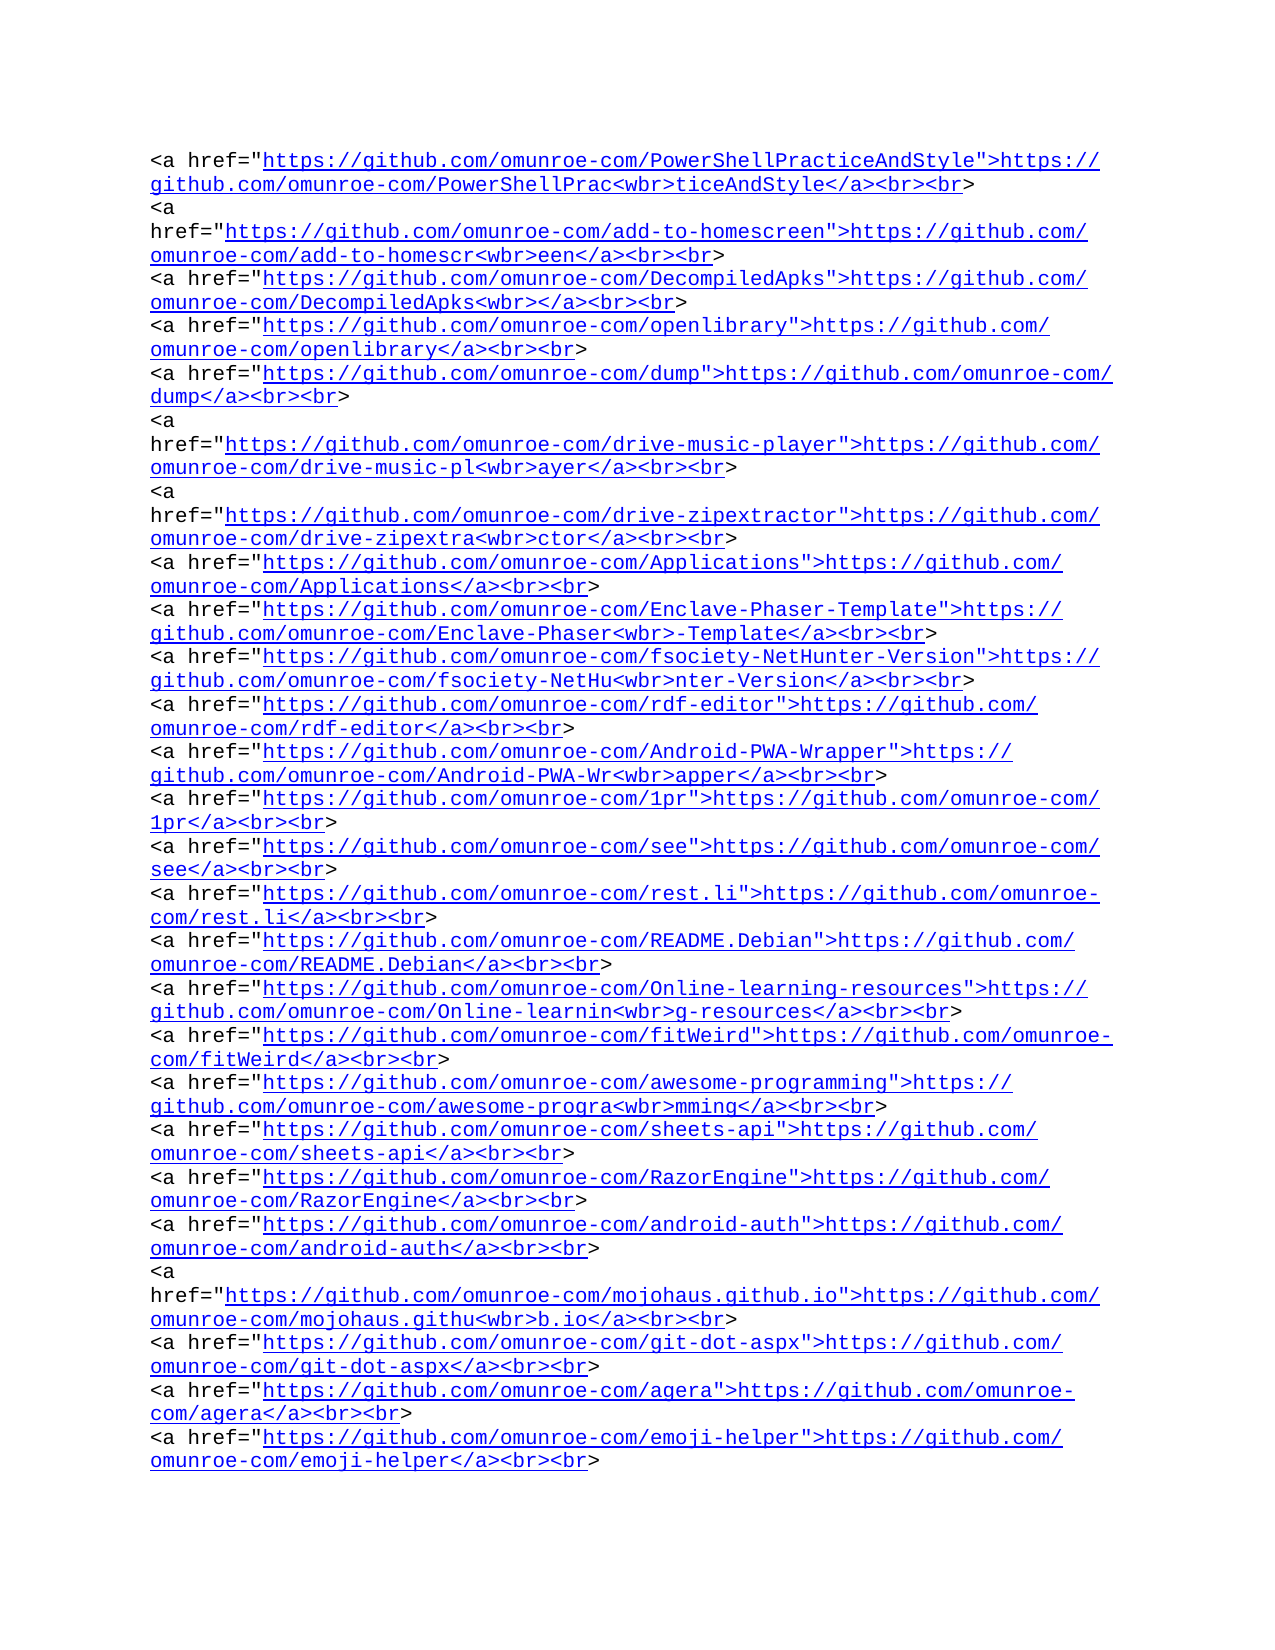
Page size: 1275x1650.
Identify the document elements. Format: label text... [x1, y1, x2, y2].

text <a href="https://github.com/omunroe-com/1pr">https://github.com/omunroe-com/1pr</a><br><br> [150, 788, 1125, 836]
text <a href="https://github.com/omunroe-com/Online-learning-resources">https://github.com/omunroe-com/Online-learnin<wbr>g-resources</a><br><br> [150, 978, 1125, 1025]
text <a href="https://github.com/omunroe-com/fitWeird">https://github.com/omunroe-com/fitWeird</a><br><br> [150, 1025, 1125, 1072]
text <a href="https://github.com/omunroe-com/see">https://github.com/omunroe-com/see</a><br><br> [150, 836, 1125, 883]
text <a href="https://github.com/omunroe-com/emoji-helper">https://github.com/omunroe-com/emoji-helper</a><br><br> [150, 1427, 1125, 1474]
text <a href="https://github.com/omunroe-com/awesome-programming">https://github.com/omunroe-com/awesome-progra<wbr>mming</a><br><br> [150, 1072, 1125, 1119]
text <a href="https://github.com/omunroe-com/rest.li">https://github.com/omunroe-com/rest.li</a><br><br> [150, 883, 1125, 930]
text <a href="https://github.com/omunroe-com/mojohaus.github.io">https://github.com/omunroe-com/mojohaus.githu<wbr>b.io</a><br><br> [150, 1261, 1125, 1332]
text <a href="https://github.com/omunroe-com/sheets-api">https://github.com/omunroe-com/sheets-api</a><br><br> [150, 1119, 1125, 1167]
text <a href="https://github.com/omunroe-com/add-to-homescreen">https://github.com/omunroe-com/add-to-homescr<wbr>een</a><br><br> [150, 197, 1125, 268]
text <a href="https://github.com/omunroe-com/android-auth">https://github.com/omunroe-com/android-auth</a><br><br> [150, 1214, 1125, 1261]
text <a href="https://github.com/omunroe-com/drive-zipextractor">https://github.com/omunroe-com/drive-zipextra<wbr>ctor</a><br><br> [150, 481, 1125, 552]
text <a href="https://github.com/omunroe-com/fsociety-NetHunter-Version">https://github.com/omunroe-com/fsociety-NetHu<wbr>nter-Version</a><br><br> [150, 647, 1125, 694]
text <a href="https://github.com/omunroe-com/git-dot-aspx">https://github.com/omunroe-com/git-dot-aspx</a><br><br> [150, 1332, 1125, 1379]
text <a href="https://github.com/omunroe-com/drive-music-player">https://github.com/omunroe-com/drive-music-pl<wbr>ayer</a><br><br> [150, 410, 1125, 481]
text <a href="https://github.com/omunroe-com/Applications">https://github.com/omunroe-com/Applications</a><br><br> [150, 552, 1125, 599]
text <a href="https://github.com/omunroe-com/Android-PWA-Wrapper">https://github.com/omunroe-com/Android-PWA-Wr<wbr>apper</a><br><br> [150, 741, 1125, 788]
text <a href="https://github.com/omunroe-com/dump">https://github.com/omunroe-com/dump</a><br><br> [150, 363, 1125, 410]
text <a href="https://github.com/omunroe-com/PowerShellPracticeAndStyle">https://github.com/omunroe-com/PowerShellPrac<wbr>ticeAndStyle</a><br><br> [150, 150, 1125, 197]
text <a href="https://github.com/omunroe-com/agera">https://github.com/omunroe-com/agera</a><br><br> [150, 1379, 1125, 1427]
text <a href="https://github.com/omunroe-com/DecompiledApks">https://github.com/omunroe-com/DecompiledApks<wbr></a><br><br> [150, 268, 1125, 316]
text <a href="https://github.com/omunroe-com/RazorEngine">https://github.com/omunroe-com/RazorEngine</a><br><br> [150, 1167, 1125, 1214]
text <a href="https://github.com/omunroe-com/openlibrary">https://github.com/omunroe-com/openlibrary</a><br><br> [150, 316, 1125, 363]
text <a href="https://github.com/omunroe-com/Enclave-Phaser-Template">https://github.com/omunroe-com/Enclave-Phaser<wbr>-Template</a><br><br> [150, 599, 1125, 647]
text <a href="https://github.com/omunroe-com/README.Debian">https://github.com/omunroe-com/README.Debian</a><br><br> [150, 930, 1125, 978]
text <a href="https://github.com/omunroe-com/rdf-editor">https://github.com/omunroe-com/rdf-editor</a><br><br> [150, 694, 1125, 741]
